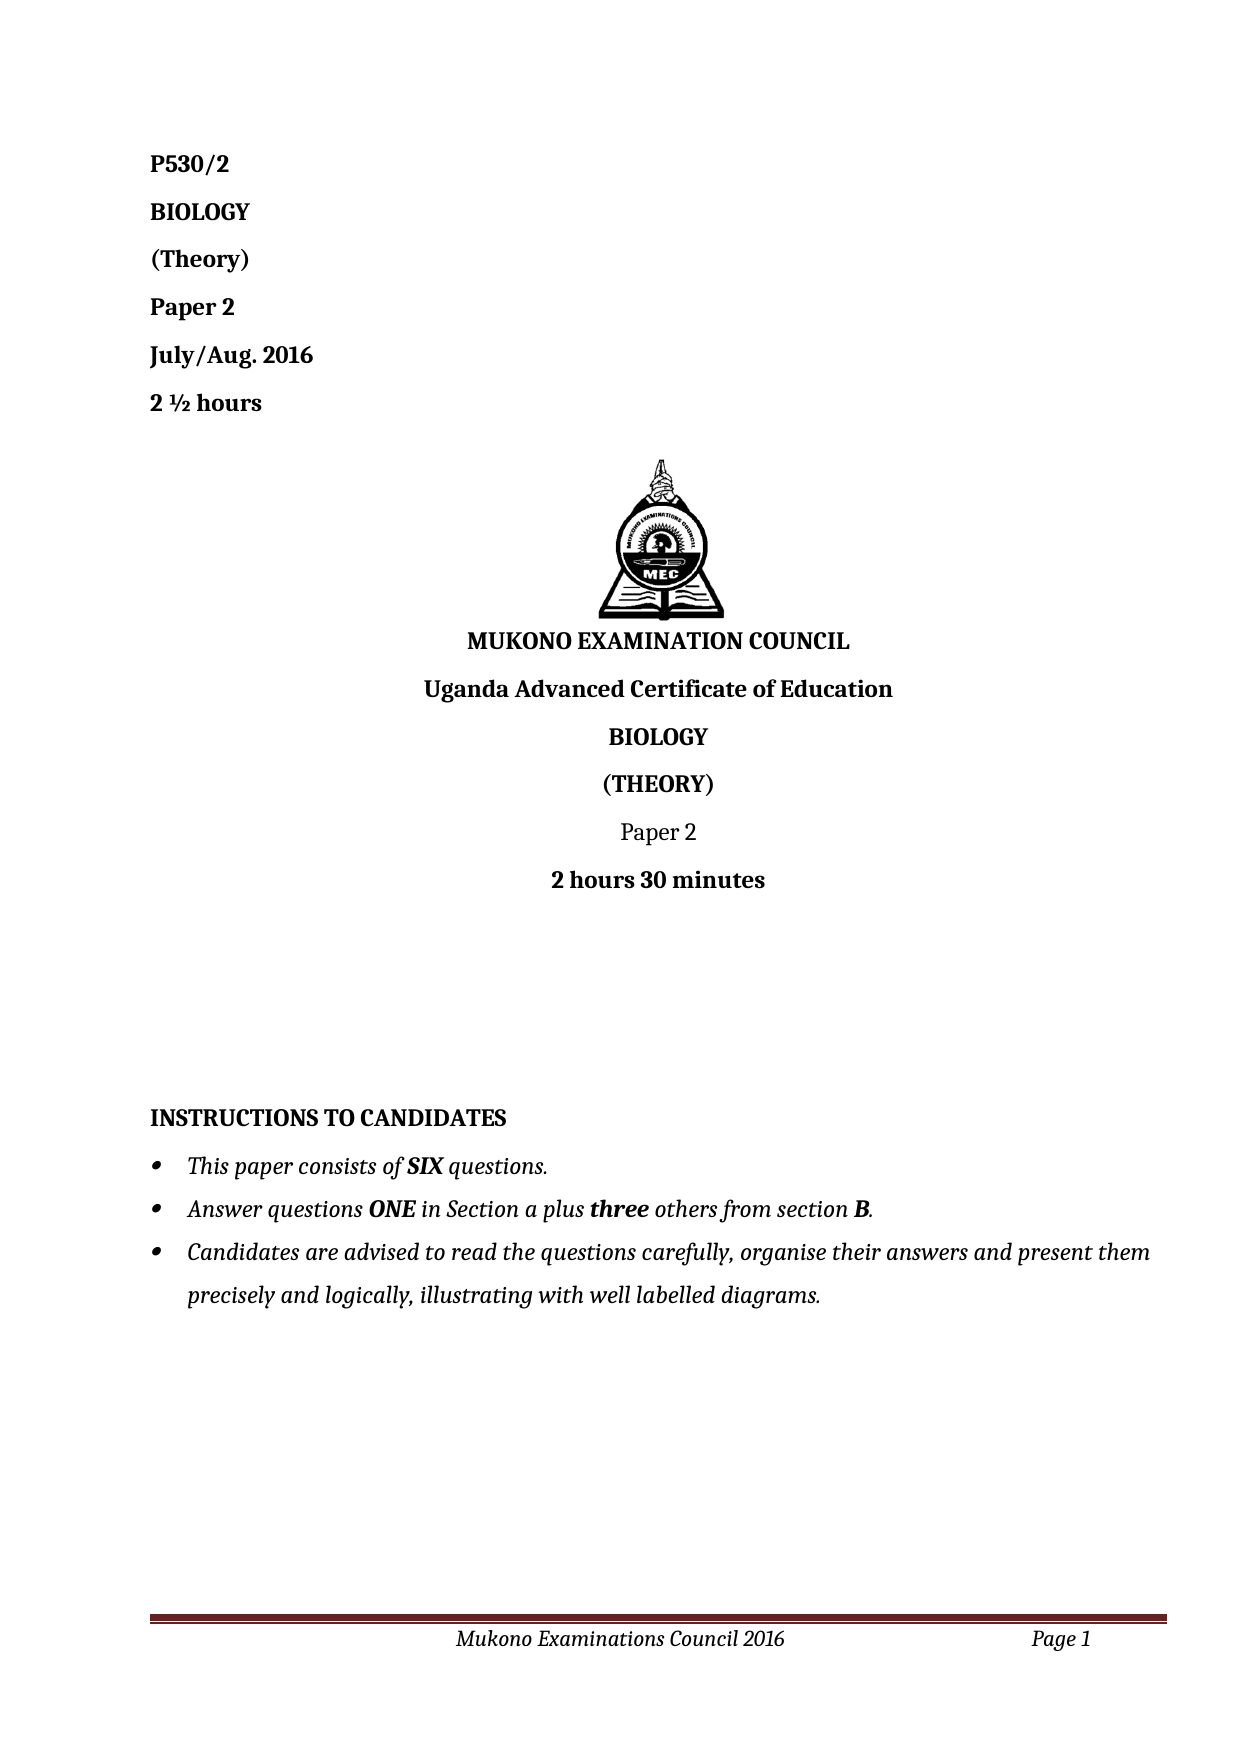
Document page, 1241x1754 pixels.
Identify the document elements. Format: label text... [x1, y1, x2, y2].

text 2 ½ hours [150, 388, 1167, 417]
list Candidates are advised to read the questions carefully, organise their answers and present them precisely and logically, illustrating with well labelled diagrams. [150, 1238, 1167, 1310]
text P530/2 [150, 150, 1167, 179]
text Paper 2 [150, 293, 1167, 322]
list This paper consists of SIX questions. [150, 1152, 1167, 1181]
text INSTRUCTIONS TO CANDIDATES [150, 1104, 1167, 1133]
text (Theory) [150, 245, 1167, 274]
picture [576, 453, 747, 627]
text Uganda Advanced Certificate of Education [150, 675, 1167, 703]
list Answer questions ONE in Section a plus three others from section B. [150, 1195, 1167, 1224]
text MUKONO EXAMINATION COUNCIL [150, 627, 1167, 656]
text BIOLOGY [150, 722, 1167, 751]
text 2 hours 30 minutes [150, 866, 1167, 894]
text BIOLOGY [150, 198, 1167, 226]
text July/Aug. 2016 [150, 341, 1167, 369]
text (THEORY) [150, 770, 1167, 799]
text Paper 2 [150, 818, 1167, 847]
